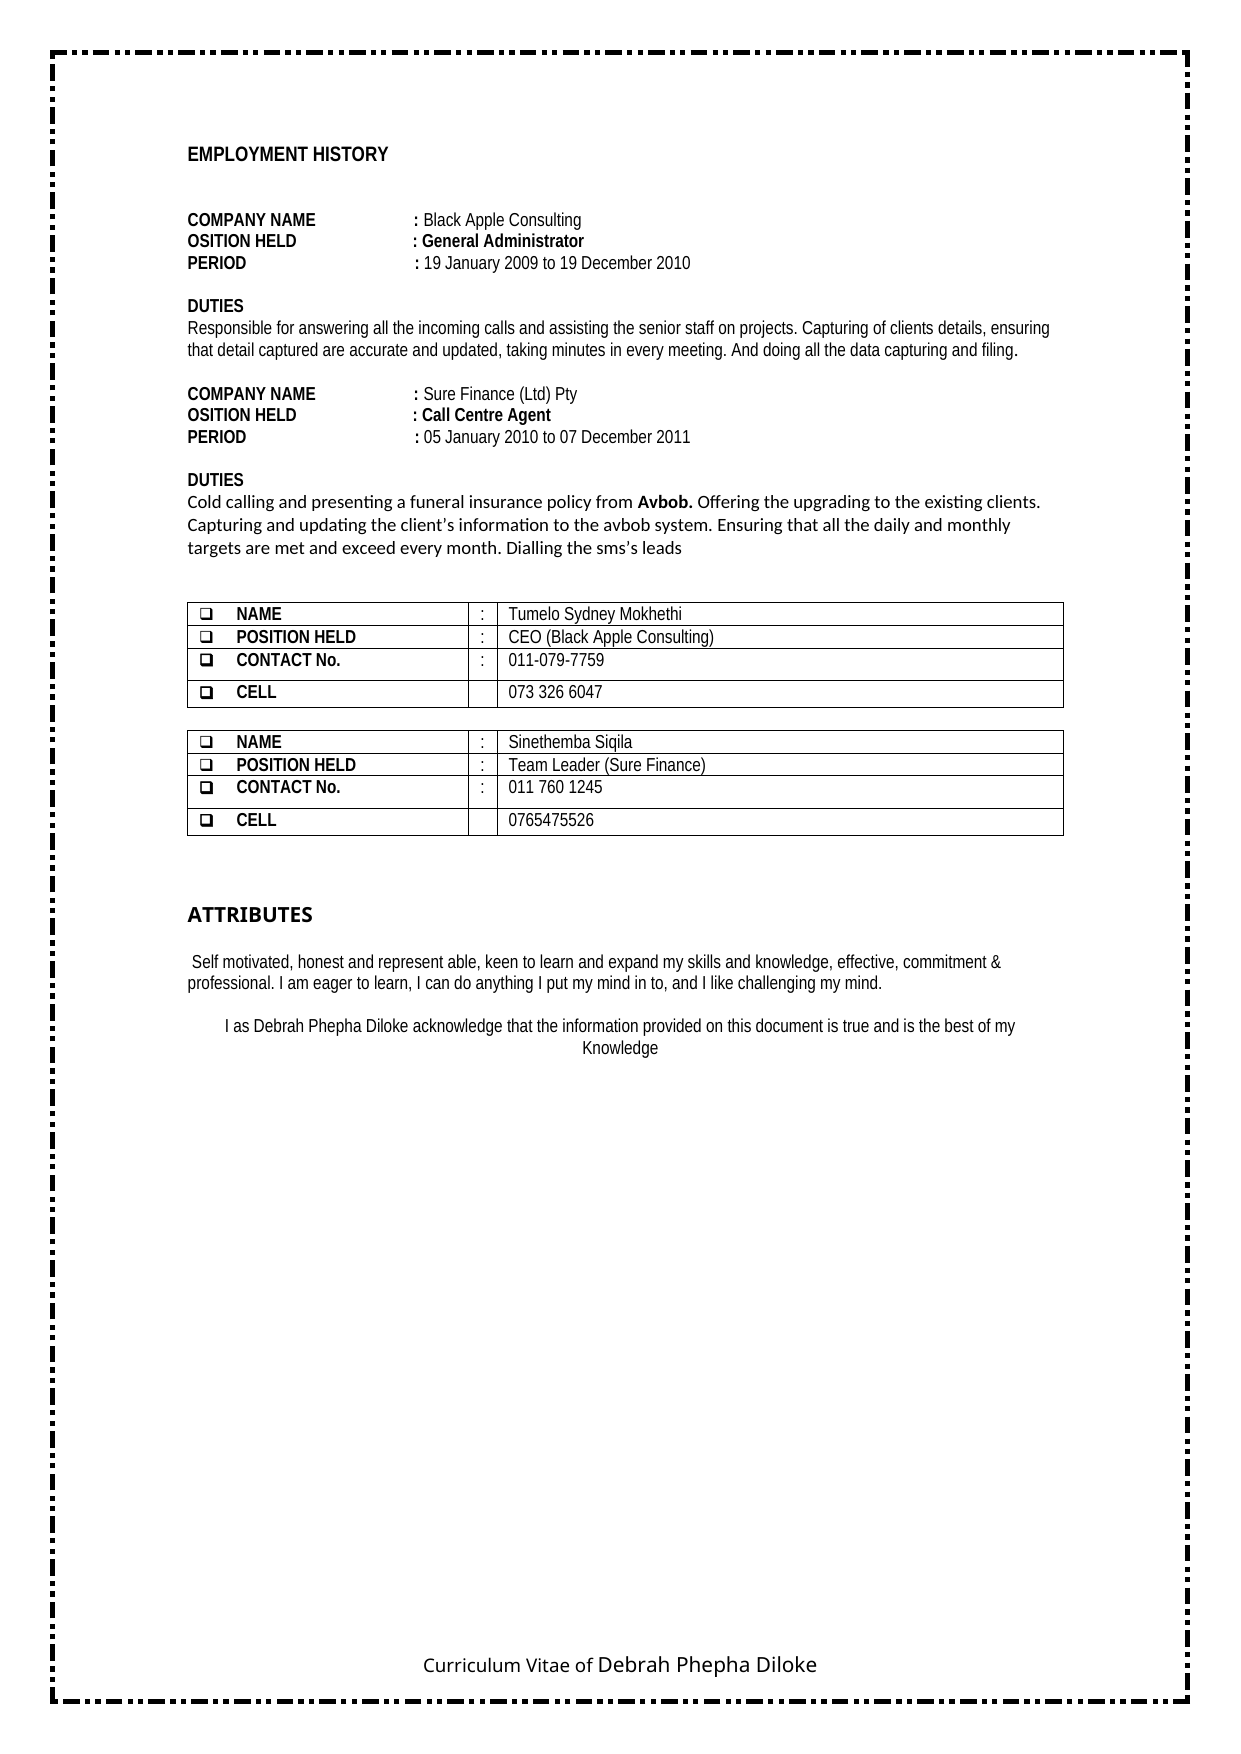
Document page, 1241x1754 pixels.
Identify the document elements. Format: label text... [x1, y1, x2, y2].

table_header Tumelo Sydney Mokhethi [498, 603, 1063, 625]
table_header NAME [188, 603, 468, 625]
text I as Debrah Phepha Diloke acknowledge that the information provided on this document is true and is the best of my Knowledge [187, 1015, 1053, 1058]
table_cell : [469, 649, 497, 680]
text EMPLOYMENT HISTORY [187, 142, 1053, 166]
table_cell CONTACT No. [188, 776, 468, 808]
text Self motivated, honest and represent able, keen to learn and expand my skills and knowledge, effective, commitment & professional. I am eager to learn, I can do anything I put my mind in to, and I like challenging my mind. [187, 951, 1053, 994]
table_header : [469, 731, 497, 752]
text OSITION HELD : General Administrator [187, 230, 1053, 252]
text DUTIES [187, 469, 1053, 490]
table_cell 011-079-7759 [498, 649, 1063, 680]
table_header NAME [188, 731, 468, 752]
table_cell Team Leader (Sure Finance) [498, 754, 1063, 775]
table_cell [188, 809, 468, 835]
text PERIOD : 05 January 2010 to 07 December 2011 [187, 426, 1053, 447]
text Cold calling and presenting a funeral insurance policy from Avbob. Offering the upgrading to the existing clients. Capturing and updating the client’s information to the avbob system. Ensuring that all the daily and monthly targets are met and exceed every month. Dialling the sms’s leads [187, 490, 1053, 559]
table_cell CONTACT No. [188, 649, 468, 680]
table_cell 0765475526 [498, 809, 1063, 835]
table_cell 073 326 6047 [498, 681, 1063, 707]
table_cell : [469, 776, 497, 808]
table_cell : [469, 626, 497, 647]
text COMPANY NAME : Sure Finance (Ltd) Pty [187, 383, 1116, 404]
text DUTIES [187, 295, 1053, 317]
table_cell [188, 681, 468, 707]
text PERIOD : 19 January 2009 to 19 December 2010 [187, 252, 1053, 273]
table_cell POSITION HELD [188, 626, 468, 647]
text OSITION HELD : Call Centre Agent [187, 404, 1053, 426]
text COMPANY NAME : Black Apple Consulting [187, 209, 1116, 230]
table_cell : [469, 754, 497, 775]
table_header : [469, 603, 497, 625]
table_cell 011 760 1245 [498, 776, 1063, 808]
table_cell [469, 809, 497, 835]
text Responsible for answering all the incoming calls and assisting the senior staff on projects. Capturing of clients details, ensuring that detail captured are accurate and updated, taking minutes in every meeting. And doing all the data capturing and filing. [187, 317, 1053, 361]
table_header Sinethemba Siqila [498, 731, 1063, 752]
table_cell [469, 681, 497, 707]
table_cell POSITION HELD [188, 754, 468, 775]
text ATTRIBUTES [187, 901, 1053, 929]
table_cell CEO (Black Apple Consulting) [498, 626, 1063, 647]
